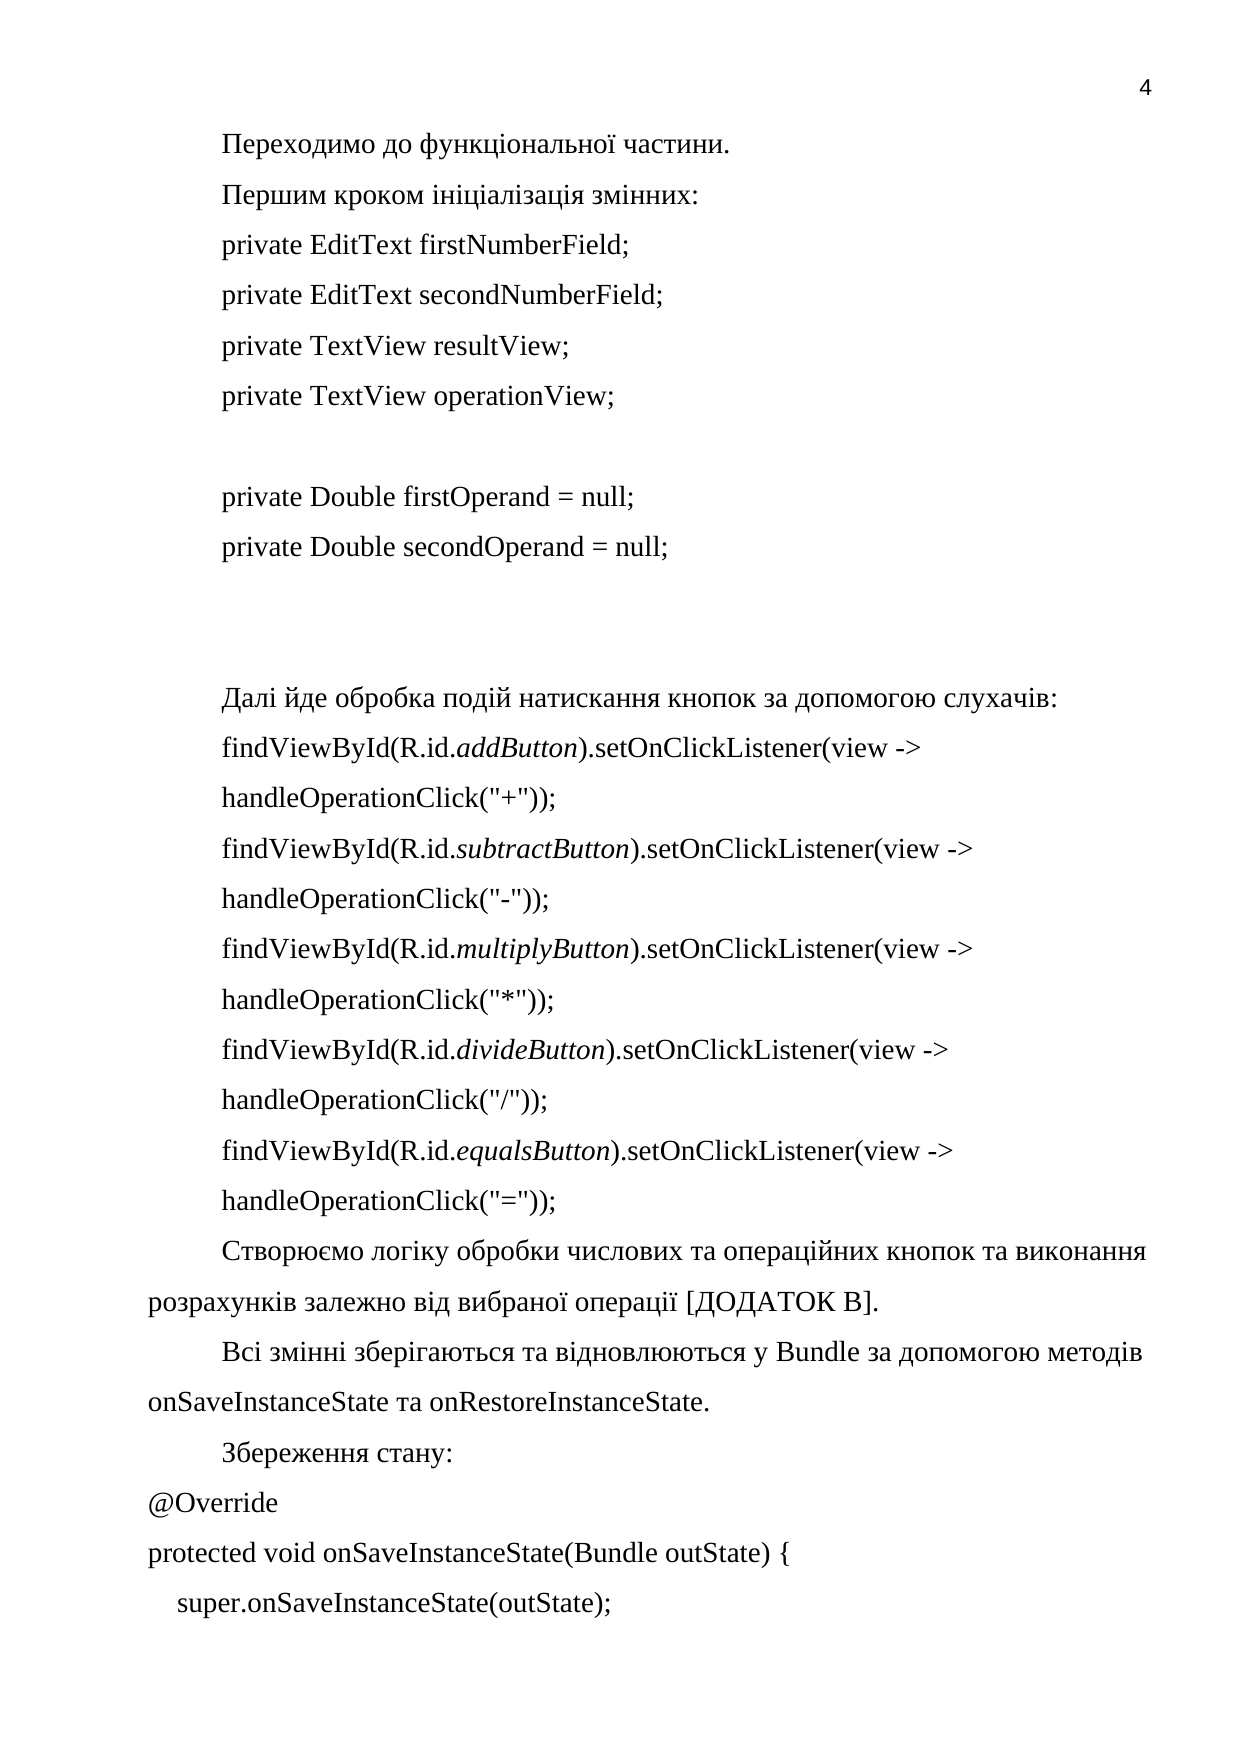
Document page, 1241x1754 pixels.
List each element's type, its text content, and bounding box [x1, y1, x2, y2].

text private EditText firstNumberField; private EditText secondNumberField; private TextView resultView; private TextView operationView; private Double firstOperand = null; private Double secondOperand = null; [221, 227, 1152, 562]
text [148, 1485, 1152, 1619]
text Збереження стану: [148, 1435, 1152, 1468]
text Всі змінні зберігаються та відновлюються у Bundle за допомогою методів onSaveInstanceState та onRestoreInstanceState. [148, 1334, 1152, 1418]
text Створюємо логіку обробки числових та операційних кнопок та виконання розрахунків залежно від вибраної операції [ДОДАТОК В]. [148, 1233, 1152, 1317]
text Першим кроком ініціалізація змінних: [148, 177, 1152, 210]
text Далі йде обробка подій натискання кнопок за допомогою слухачів: [148, 680, 1152, 713]
text Переходимо до функціональної частини. [148, 126, 1152, 160]
text findViewById(R.id.addButton).setOnClickListener(view -> handleOperationClick("+")); findViewById(R.id.subtractButton).setOnClickListener(view -> handleOperationClick("-")); findViewById(R.id.multiplyButton).setOnClickListener(view -> handleOperationClick("*")); findViewById(R.id.divideButton).setOnClickListener(view -> handleOperationClick("/")); findViewById(R.id.equalsButton).setOnClickListener(view -> handleOperationClick("=")); [221, 730, 1152, 1217]
